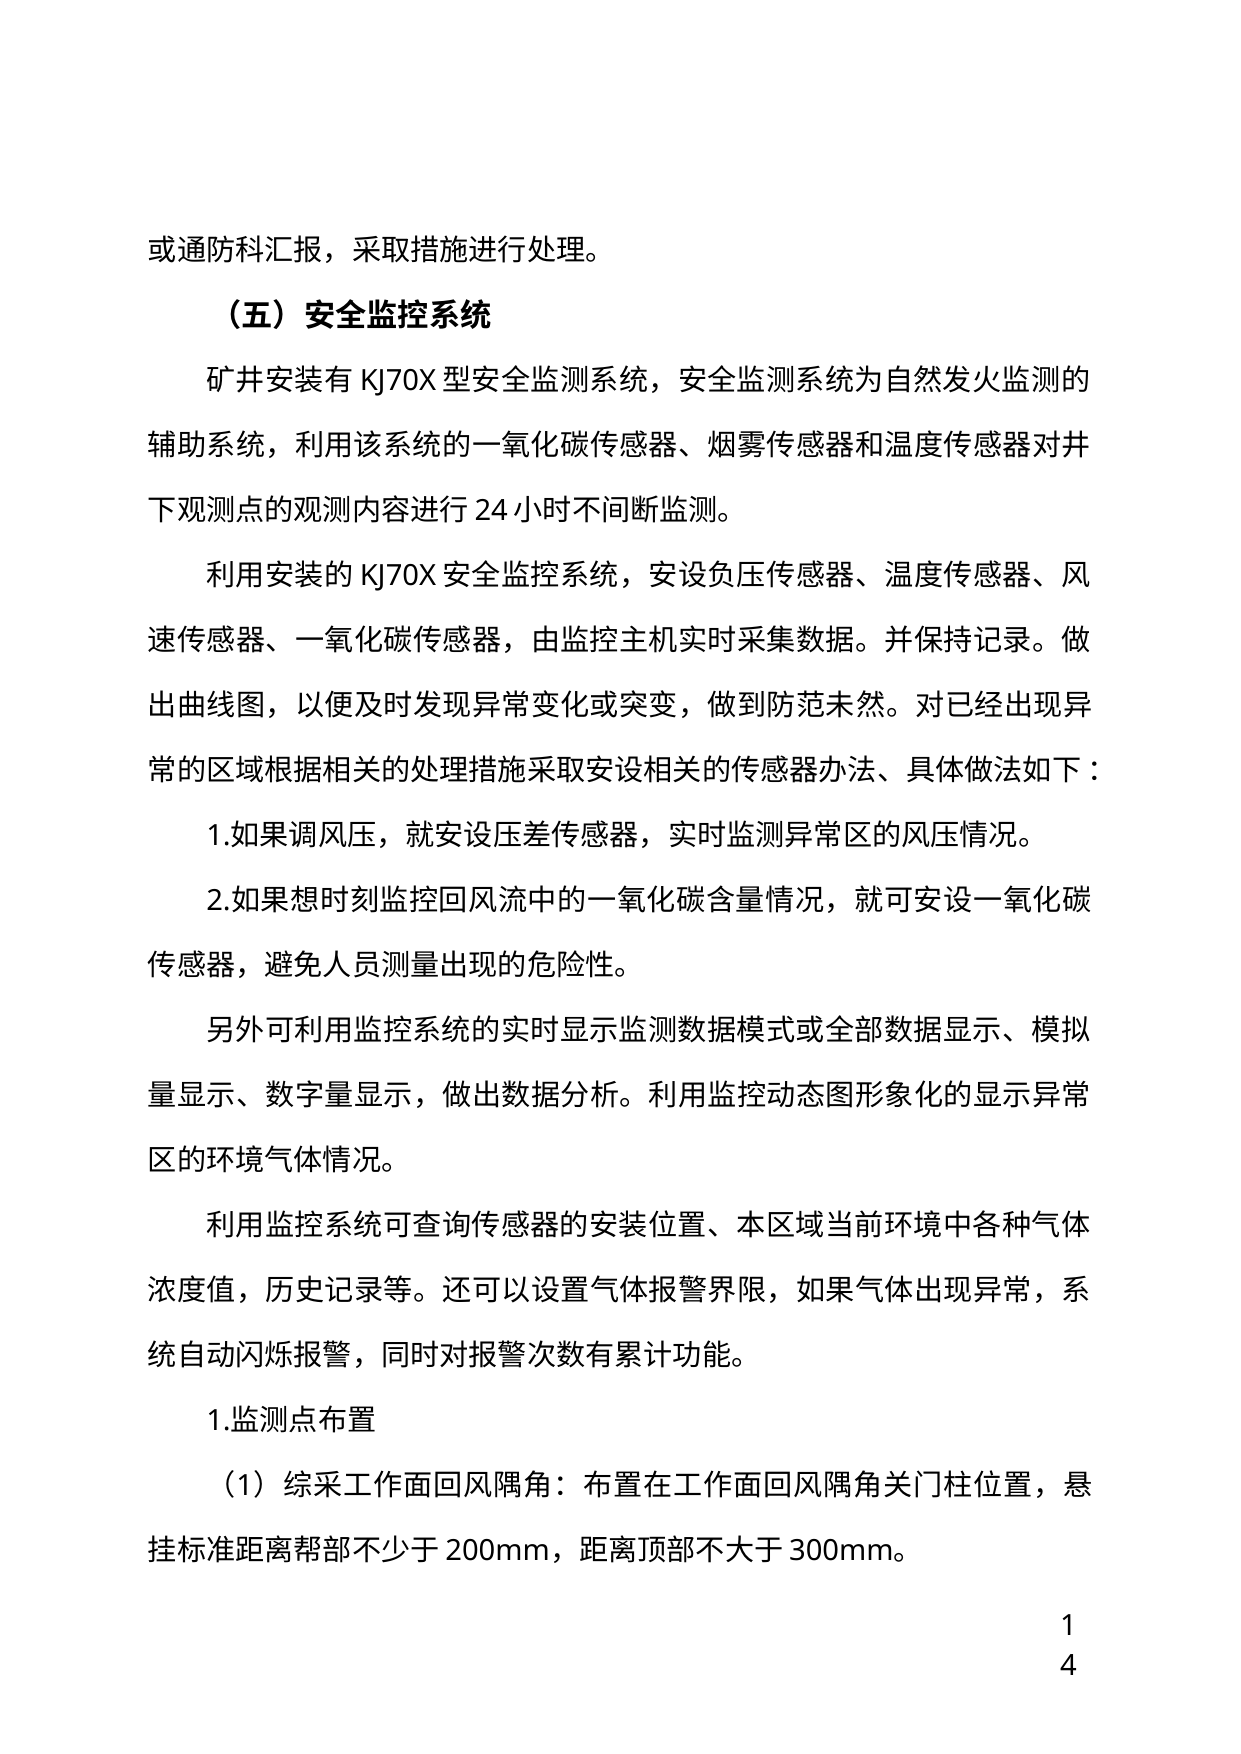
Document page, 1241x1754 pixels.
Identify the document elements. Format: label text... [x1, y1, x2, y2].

text 1.如果调风压，就安设压差传感器，实时监测异常区的风压情况。 [148, 800, 1093, 865]
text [148, 215, 1093, 280]
text 另外可利用监控系统的实时显示监测数据模式或全部数据显示、模拟量显示、数字量显示，做出数据分析。利用监控动态图形象化的显示异常区的环境气体情况。 [148, 995, 1093, 1190]
text 2.如果想时刻监控回风流中的一氧化碳含量情况，就可安设一氧化碳传感器，避免人员测量出现的危险性。 [148, 865, 1093, 995]
text 矿井安装有KJ70X型安全监测系统，安全监测系统为自然发火监测的辅助系统，利用该系统的一氧化碳传感器、烟雾传感器和温度传感器对井下观测点的观测内容进行24小时不间断监测。 [148, 345, 1093, 540]
text 利用安装的KJ70X安全监控系统，安设负压传感器、温度传感器、风速传感器、一氧化碳传感器，由监控主机实时采集数据。并保持记录。做出曲线图，以便及时发现异常变化或突变，做到防范未然。对已经出现异常的区域根据相关的处理措施采取安设相关的传感器办法、具体做法如下 ： [148, 540, 1093, 800]
text 1.监测点布置 [148, 1385, 1093, 1450]
text 利用监控系统可查询传感器的安装位置、本区域当前环境中各种气体浓度值，历史记录等。还可以设置气体报警界限，如果气体出现异常，系统自动闪烁报警，同时对报警次数有累计功能。 [148, 1190, 1093, 1385]
text （五）安全监控系统 [148, 280, 1093, 345]
text （1）综采工作面回风隅角：布置在工作面回风隅角关门柱位置，悬挂标准距离帮部不少于200mm，距离顶部不大于300mm。 [148, 1450, 1093, 1580]
